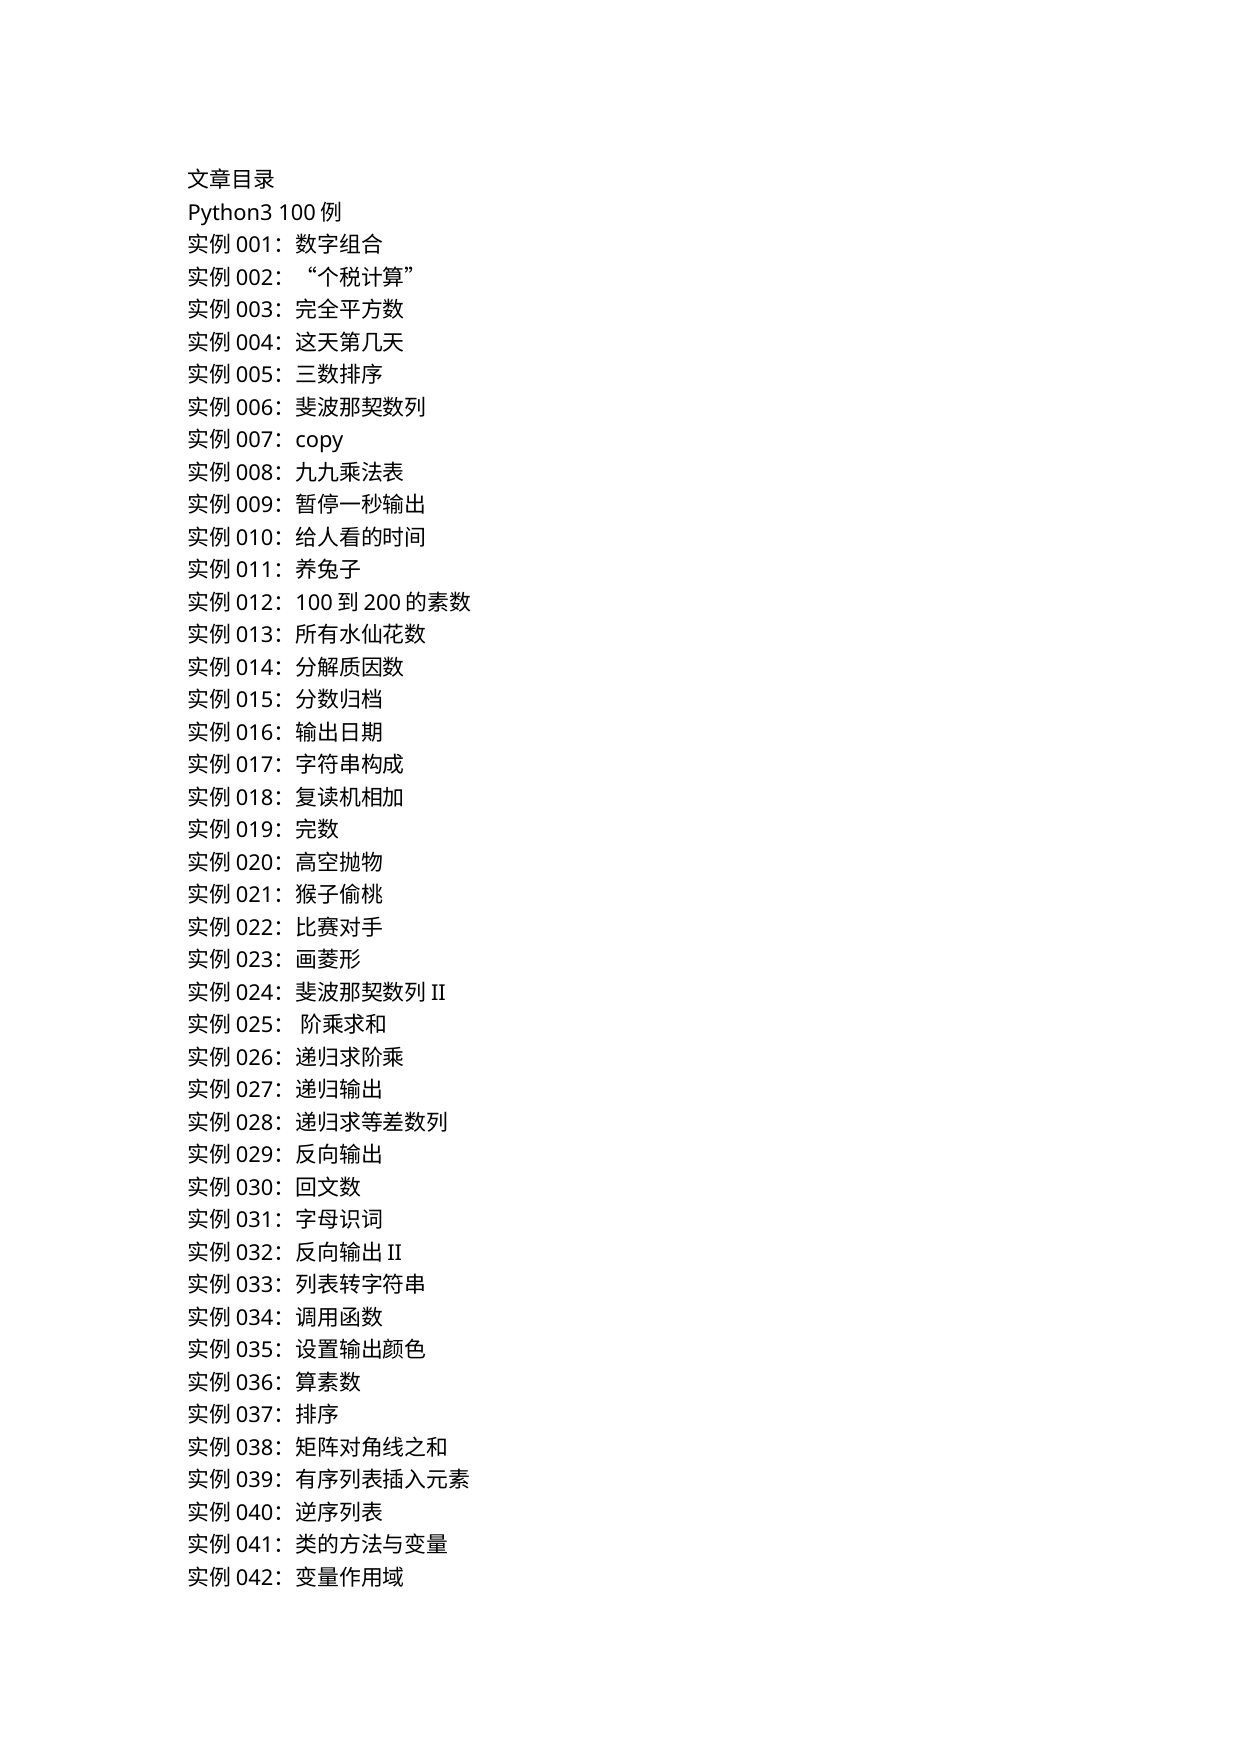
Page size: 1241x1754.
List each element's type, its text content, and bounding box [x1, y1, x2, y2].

text 实例030：回文数 [187, 1169, 1053, 1202]
text 实例033：列表转字符串 [187, 1267, 1053, 1299]
text 实例006：斐波那契数列 [187, 389, 1053, 422]
text 实例031：字母识词 [187, 1202, 1053, 1234]
text 实例041：类的方法与变量 [187, 1527, 1053, 1559]
text 实例026：递归求阶乘 [187, 1039, 1053, 1072]
text 实例020：高空抛物 [187, 844, 1053, 877]
text 实例007：copy [187, 422, 1053, 454]
text 实例018：复读机相加 [187, 779, 1053, 812]
text 文章目录 [187, 162, 1053, 194]
text 实例017：字符串构成 [187, 747, 1053, 779]
text 实例012：100到200的素数 [187, 584, 1053, 617]
text 实例010：给人看的时间 [187, 519, 1053, 552]
text 实例022：比赛对手 [187, 909, 1053, 942]
text 实例002：“个税计算” [187, 259, 1053, 292]
text 实例019：完数 [187, 812, 1053, 844]
text 实例039：有序列表插入元素 [187, 1462, 1053, 1494]
text 实例029：反向输出 [187, 1137, 1053, 1169]
text 实例016：输出日期 [187, 714, 1053, 747]
text 实例037：排序 [187, 1397, 1053, 1429]
text 实例004：这天第几天 [187, 324, 1053, 357]
text 实例001：数字组合 [187, 227, 1053, 259]
text Python3 100例 [187, 194, 1053, 227]
text 实例014：分解质因数 [187, 649, 1053, 682]
text 实例028：递归求等差数列 [187, 1104, 1053, 1137]
text 实例008：九九乘法表 [187, 454, 1053, 487]
text 实例032：反向输出II [187, 1234, 1053, 1267]
text 实例005：三数排序 [187, 357, 1053, 389]
text 实例035：设置输出颜色 [187, 1332, 1053, 1364]
text 实例003：完全平方数 [187, 292, 1053, 324]
text 实例015：分数归档 [187, 682, 1053, 714]
text 实例013：所有水仙花数 [187, 617, 1053, 649]
text 实例024：斐波那契数列II [187, 974, 1053, 1007]
text 实例038：矩阵对角线之和 [187, 1429, 1053, 1462]
text 实例027：递归输出 [187, 1072, 1053, 1104]
text 实例021：猴子偷桃 [187, 877, 1053, 909]
text 实例036：算素数 [187, 1364, 1053, 1397]
text 实例025： 阶乘求和 [187, 1007, 1053, 1039]
text 实例009：暂停一秒输出 [187, 487, 1053, 519]
text 实例042：变量作用域 [187, 1559, 1053, 1592]
text 实例034：调用函数 [187, 1299, 1053, 1332]
text 实例011：养兔子 [187, 552, 1053, 584]
text 实例040：逆序列表 [187, 1494, 1053, 1527]
text 实例023：画菱形 [187, 942, 1053, 974]
